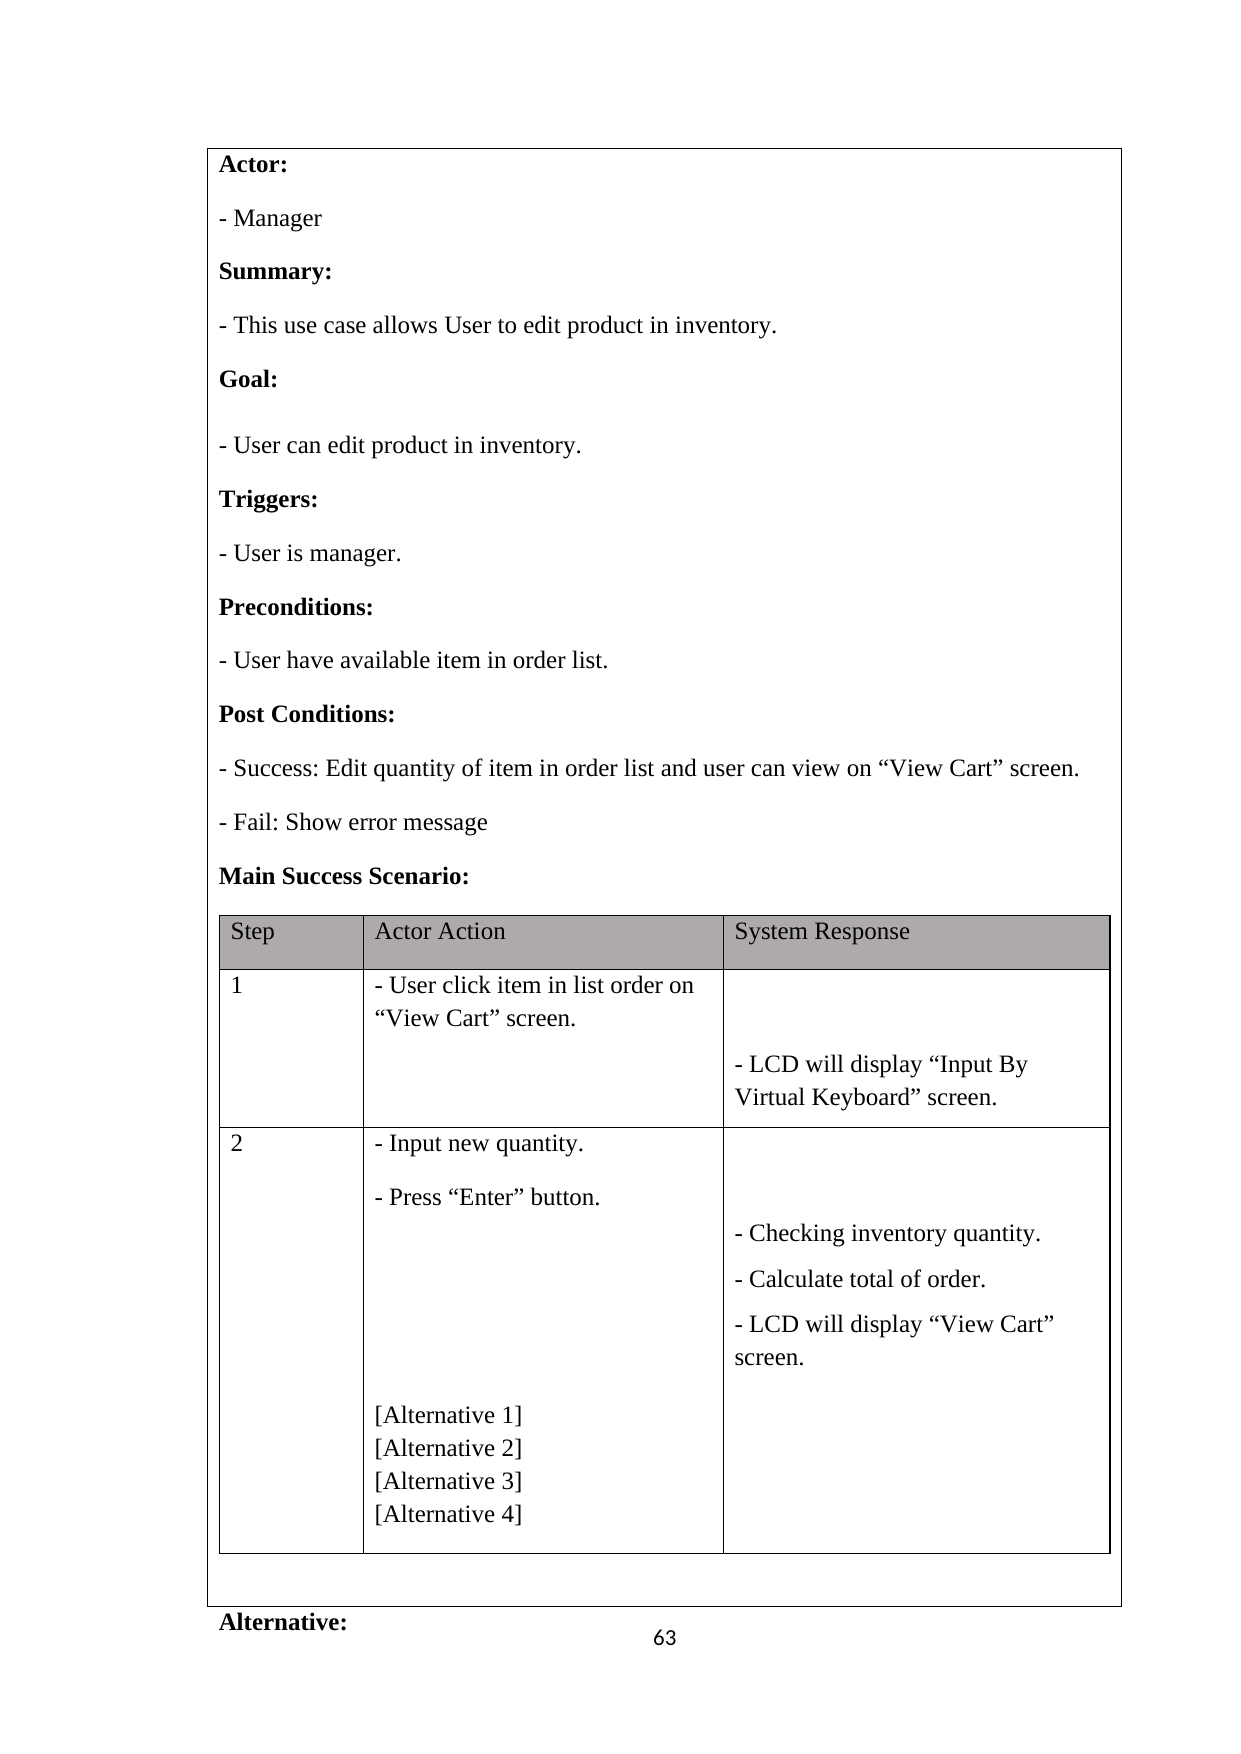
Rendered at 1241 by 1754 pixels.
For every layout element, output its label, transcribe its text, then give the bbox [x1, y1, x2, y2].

table_cell Actor: - Manager Summary: - This use case allows User to edit product in inventory. Goal: - User can edit product in inventory. Triggers: - User is manager. Preconditions: - User have available item in order list. Post Conditions: - Success: Edit quantity of item in order list and user can view on “View Cart” screen. - Fail: Show error message Main Success Scenario: Alternative: Exceptions: Relationships: - Have << include >> relationship with “Manage Order Item” use case. Business Rules: - N/A [208, 149, 1121, 1606]
